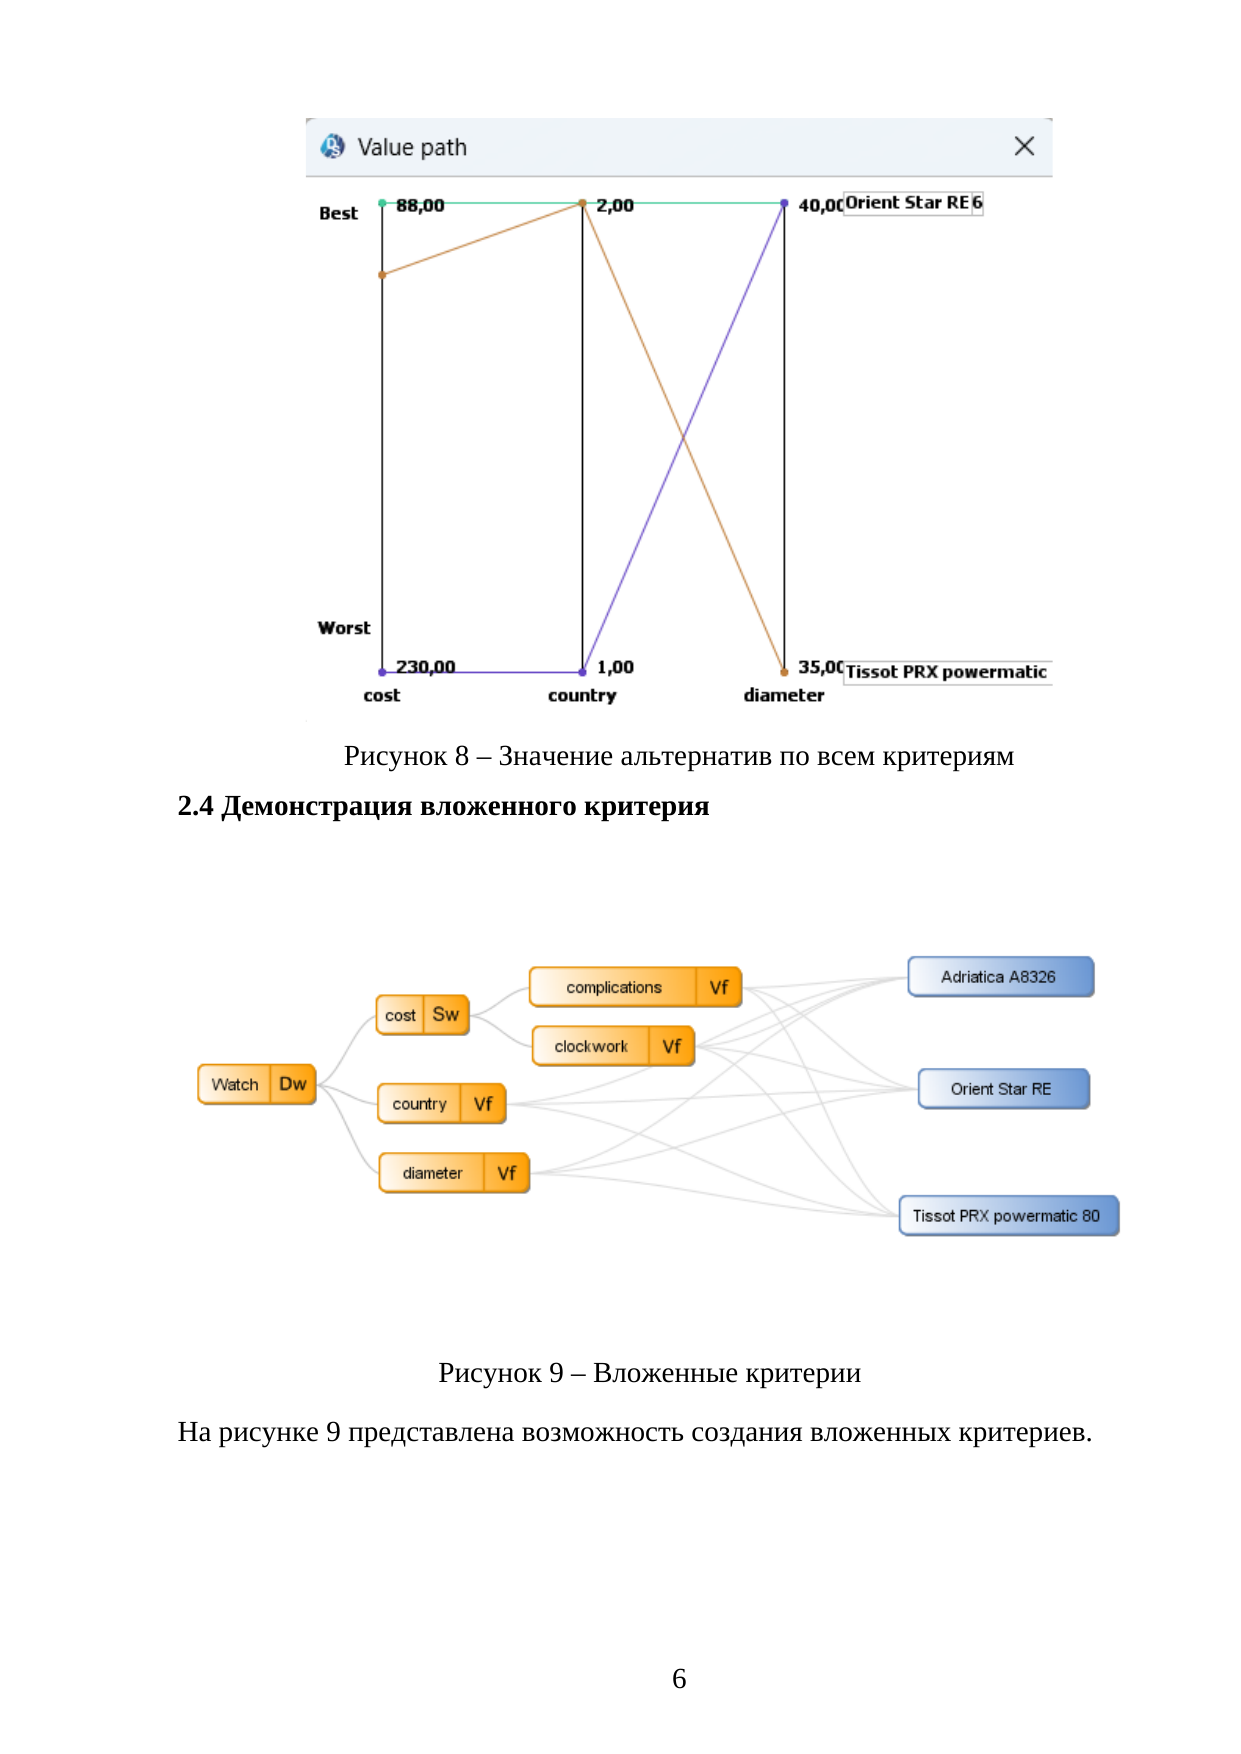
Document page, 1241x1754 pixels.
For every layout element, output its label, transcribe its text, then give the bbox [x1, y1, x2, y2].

text На рисунке 9 представлена возможность создания вложенных критериев. [118, 1414, 1181, 1448]
picture [305, 118, 1053, 722]
picture [118, 859, 1182, 1331]
subtitle Демонстрация вложенного критерия [118, 788, 1181, 822]
text Рисунок 9 – Вложенные критерии [118, 1356, 1181, 1389]
text Рисунок 8 – Значение альтернатив по всем критериям [118, 738, 1181, 772]
